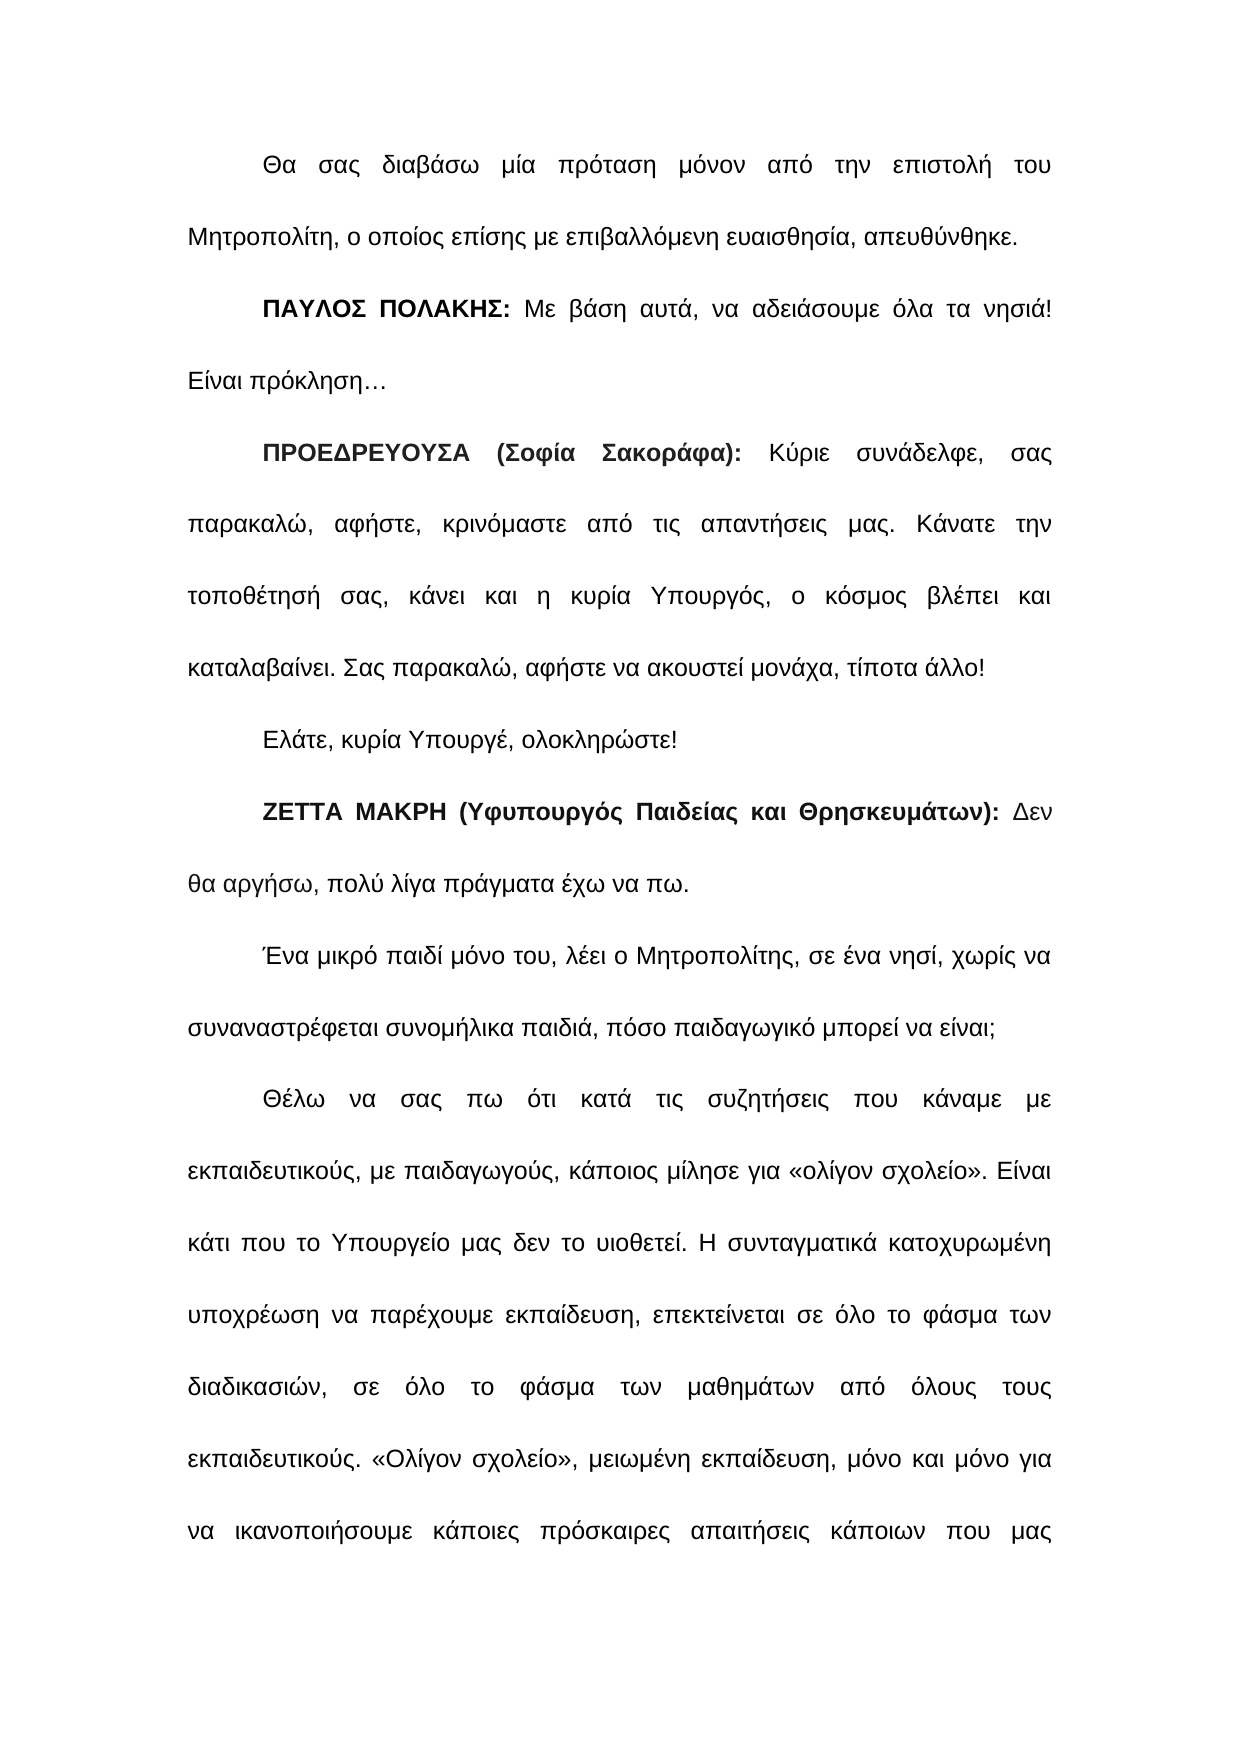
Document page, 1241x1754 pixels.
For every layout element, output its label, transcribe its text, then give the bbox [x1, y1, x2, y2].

text ΖΕΤΤΑ ΜΑΚΡΗ (Υφυπουργός Παιδείας και Θρησκευμάτων): Δεν θα αργήσω, πολύ λίγα πράγματα έχω να πω. [187, 797, 1053, 897]
text Ένα μικρό παιδί μόνο του, λέει ο Μητροπολίτης, σε ένα νησί, χωρίς να συναναστρέφεται συνομήλικα παιδιά, πόσο παιδαγωγικό μπορεί να είναι; [187, 941, 1053, 1041]
text ΠΡΟΕΔΡΕΥΟΥΣΑ (Σοφία Σακοράφα): Κύριε συνάδελφε, σας παρακαλώ, αφήστε, κρινόμαστε από τις απαντήσεις μας. Κάνατε την τοποθέτησή σας, κάνει και η κυρία Υπουργός, ο κόσμος βλέπει και καταλαβαίνει. Σας παρακαλώ, αφήστε να ακουστεί μονάχα, τίποτα άλλο! [187, 437, 1053, 682]
text Ελάτε, κυρία Υπουργέ, ολοκληρώστε! [187, 725, 1053, 754]
text Θα σας διαβάσω μία πρόταση μόνον από την επιστολή του Μητροπολίτη, ο οποίος επίσης με επιβαλλόμενη ευαισθησία, απευθύνθηκε. [187, 150, 1053, 251]
text ΠΑΥΛΟΣ ΠΟΛΑΚΗΣ: Με βάση αυτά, να αδειάσουμε όλα τα νησιά! Είναι πρόκληση… [187, 294, 1053, 394]
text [187, 1084, 1053, 1544]
